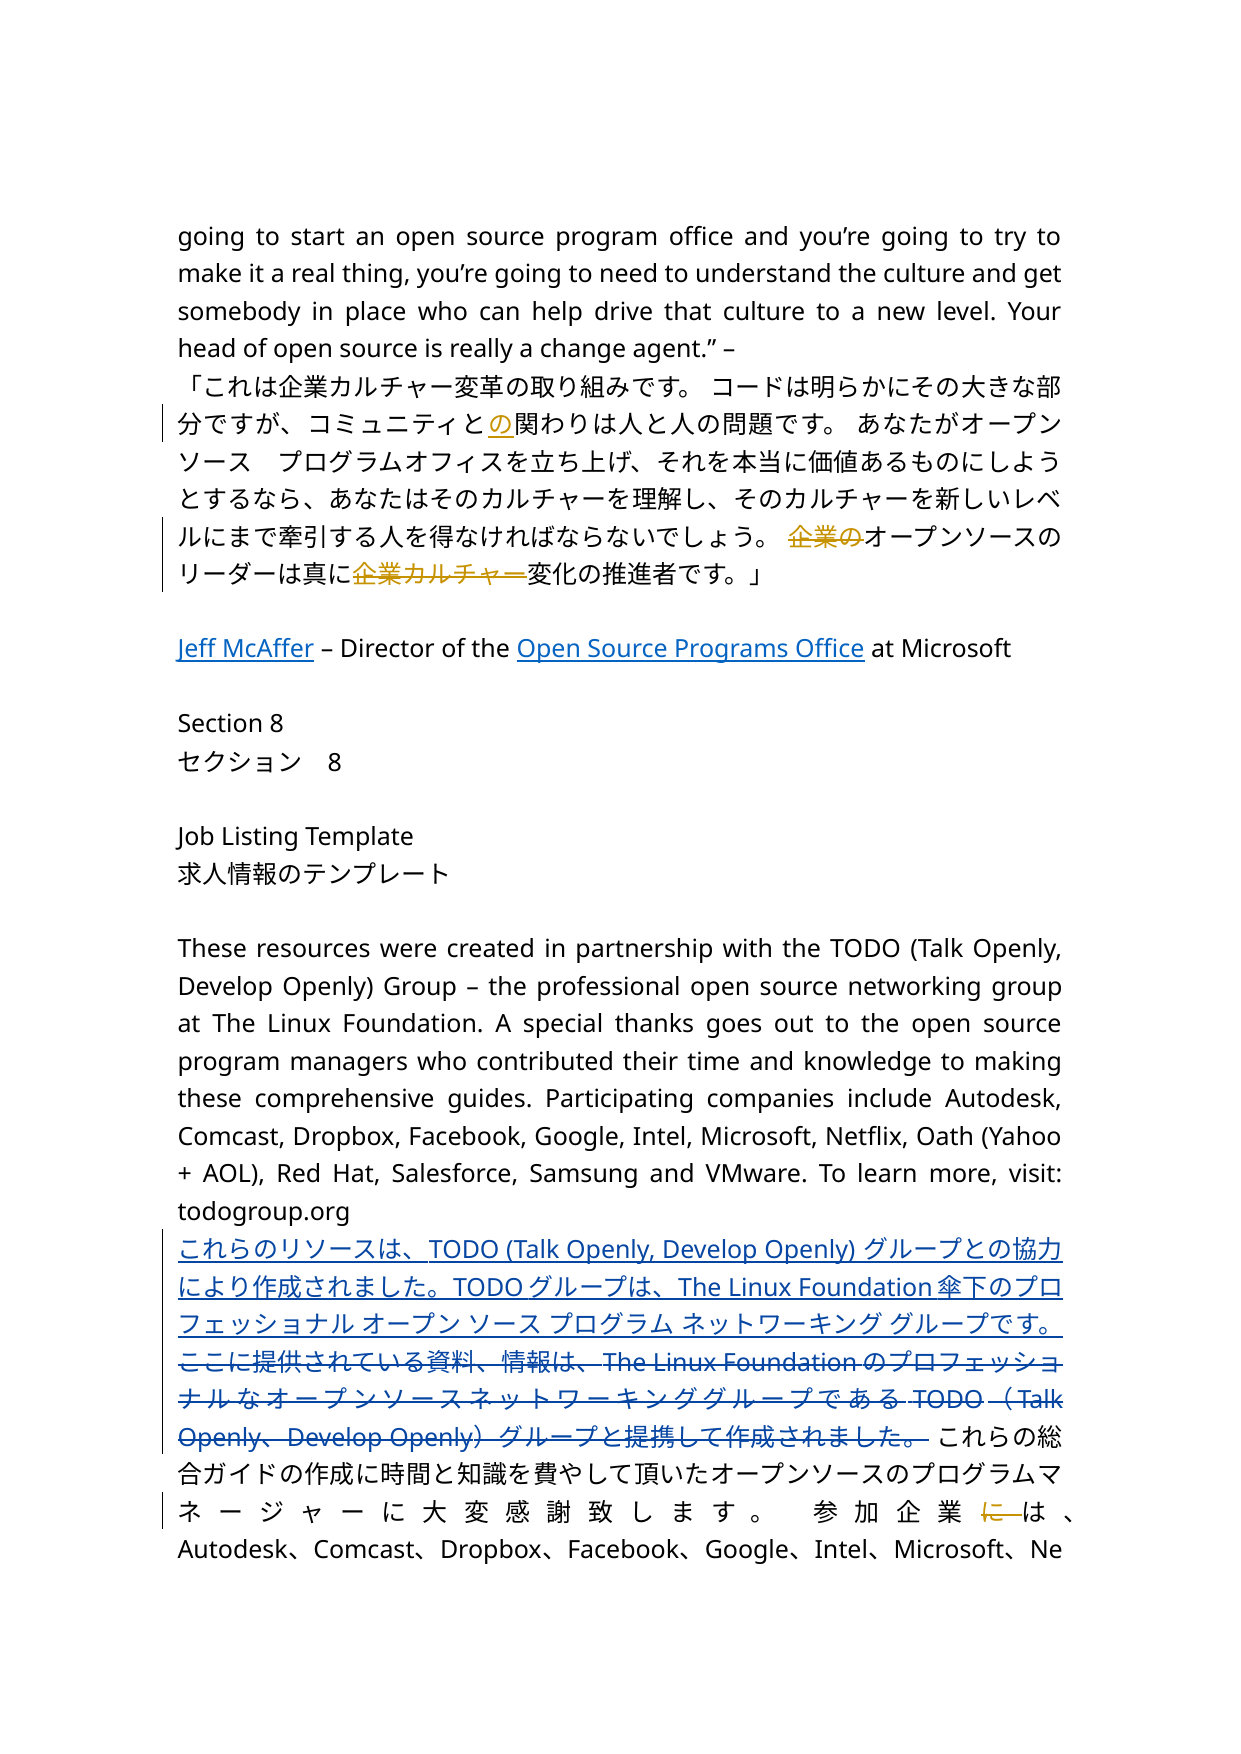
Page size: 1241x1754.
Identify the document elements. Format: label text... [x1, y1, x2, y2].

text セクション 8 [177, 742, 1063, 779]
text Jeff McAffer – Director of the Open Source Programs Office at Microsoft [177, 629, 1063, 667]
text Section 8 [177, 704, 1063, 742]
text 「これは企業カルチャー変革の取り組みです。 コードは明らかにその大きな部分ですが、コミュニティと関わりは人と人の問題です。 あなたがオープンソース プログラムオフィスを立ち上げ、それを本当に価値あるものにしようとするなら、あなたはそのカルチャーを理解し、そのカルチャーを新しいレベルにまで牽引する人を得なければならないでしょう。 オープンソースのリーダーは真に変化の推進者です。」 [177, 367, 1063, 592]
text Job Listing Template [177, 817, 1063, 854]
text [177, 217, 1063, 367]
text 求人情報のテンプレート [177, 854, 1063, 892]
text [177, 1365, 1063, 1567]
text These resources were created in partnership with the TODO (Talk Openly, Develop Openly) Group – the professional open source networking group at The Linux Foundation. A special thanks goes out to the open source program managers who contributed their time and knowledge to making these comprehensive guides. Participating companies include Autodesk, Comcast, Dropbox, Facebook, Google, Intel, Microsoft, Netflix, Oath (Yahoo + AOL), Red Hat, Salesforce, Samsung and VMware. To learn more, visit: todogroup.org [177, 929, 1063, 1229]
